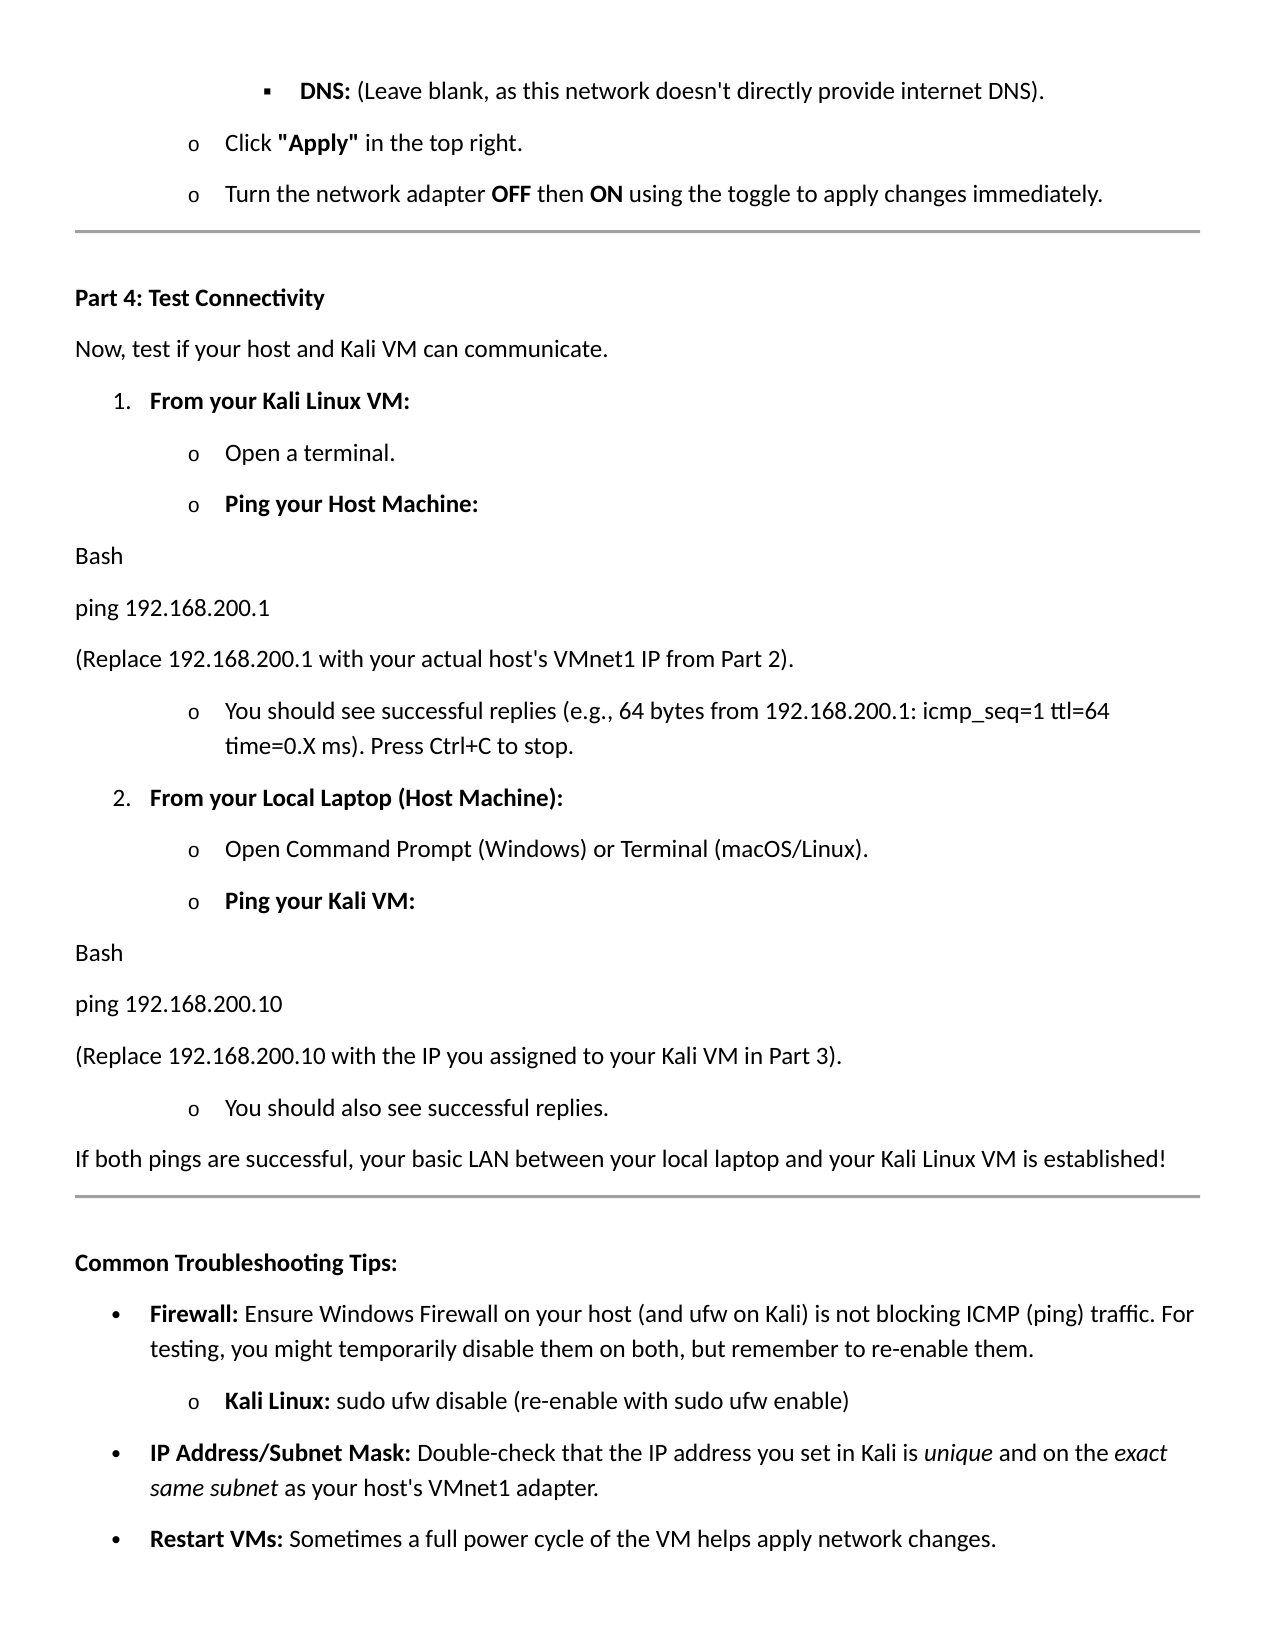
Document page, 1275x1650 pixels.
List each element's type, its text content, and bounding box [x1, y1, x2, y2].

list Turn the network adapter OFF then ON using the toggle to apply changes immediately. [187, 178, 1200, 209]
text Now, test if your host and Kali VM can communicate. [75, 333, 1200, 364]
text (Replace 192.168.200.10 with the IP you assigned to your Kali VM in Part 3). [75, 1040, 1200, 1071]
list Open Command Prompt (Windows) or Terminal (macOS/Linux). [187, 833, 1200, 864]
list Open a terminal. [187, 437, 1200, 467]
list You should see successful replies (e.g., 64 bytes from 192.168.200.1: icmp_seq=1 ttl=64 time=0.X ms). Press Ctrl+C to stop. [187, 695, 1200, 761]
list Kali Linux: sudo ufw disable (re-enable with sudo ufw enable) [187, 1385, 1200, 1416]
text Part 4: Test Connectivity [75, 282, 1200, 312]
text Common Troubleshooting Tips: [75, 1247, 1200, 1277]
list Ping your Kali VM: [187, 885, 1200, 916]
list Ping your Host Machine: [187, 488, 1200, 519]
text ping 192.168.200.1 [75, 592, 1200, 622]
list From your Kali Linux VM: [112, 385, 1200, 416]
text Bash [75, 937, 1200, 967]
list From your Local Laptop (Host Machine): [112, 782, 1200, 812]
text If both pings are successful, your basic LAN between your local laptop and your Kali Linux VM is established! [75, 1143, 1200, 1174]
list DNS: (Leave blank, as this network doesn't directly provide internet DNS). [262, 75, 1200, 106]
list Firewall: Ensure Windows Firewall on your host (and ufw on Kali) is not blocking ICMP (ping) traffic. For testing, you might temporarily disable them on both, but remember to re-enable them. [112, 1298, 1200, 1364]
list IP Address/Subnet Mask: Double-check that the IP address you set in Kali is unique and on the exact same subnet as your host's VMnet1 adapter. [112, 1437, 1200, 1502]
text Bash [75, 540, 1200, 571]
list You should also see successful replies. [187, 1092, 1200, 1122]
text ping 192.168.200.10 [75, 988, 1200, 1019]
list Click "Apply" in the top right. [187, 127, 1200, 157]
text (Replace 192.168.200.1 with your actual host's VMnet1 IP from Part 2). [75, 643, 1200, 674]
list Restart VMs: Sometimes a full power cycle of the VM helps apply network changes. [112, 1523, 1200, 1554]
